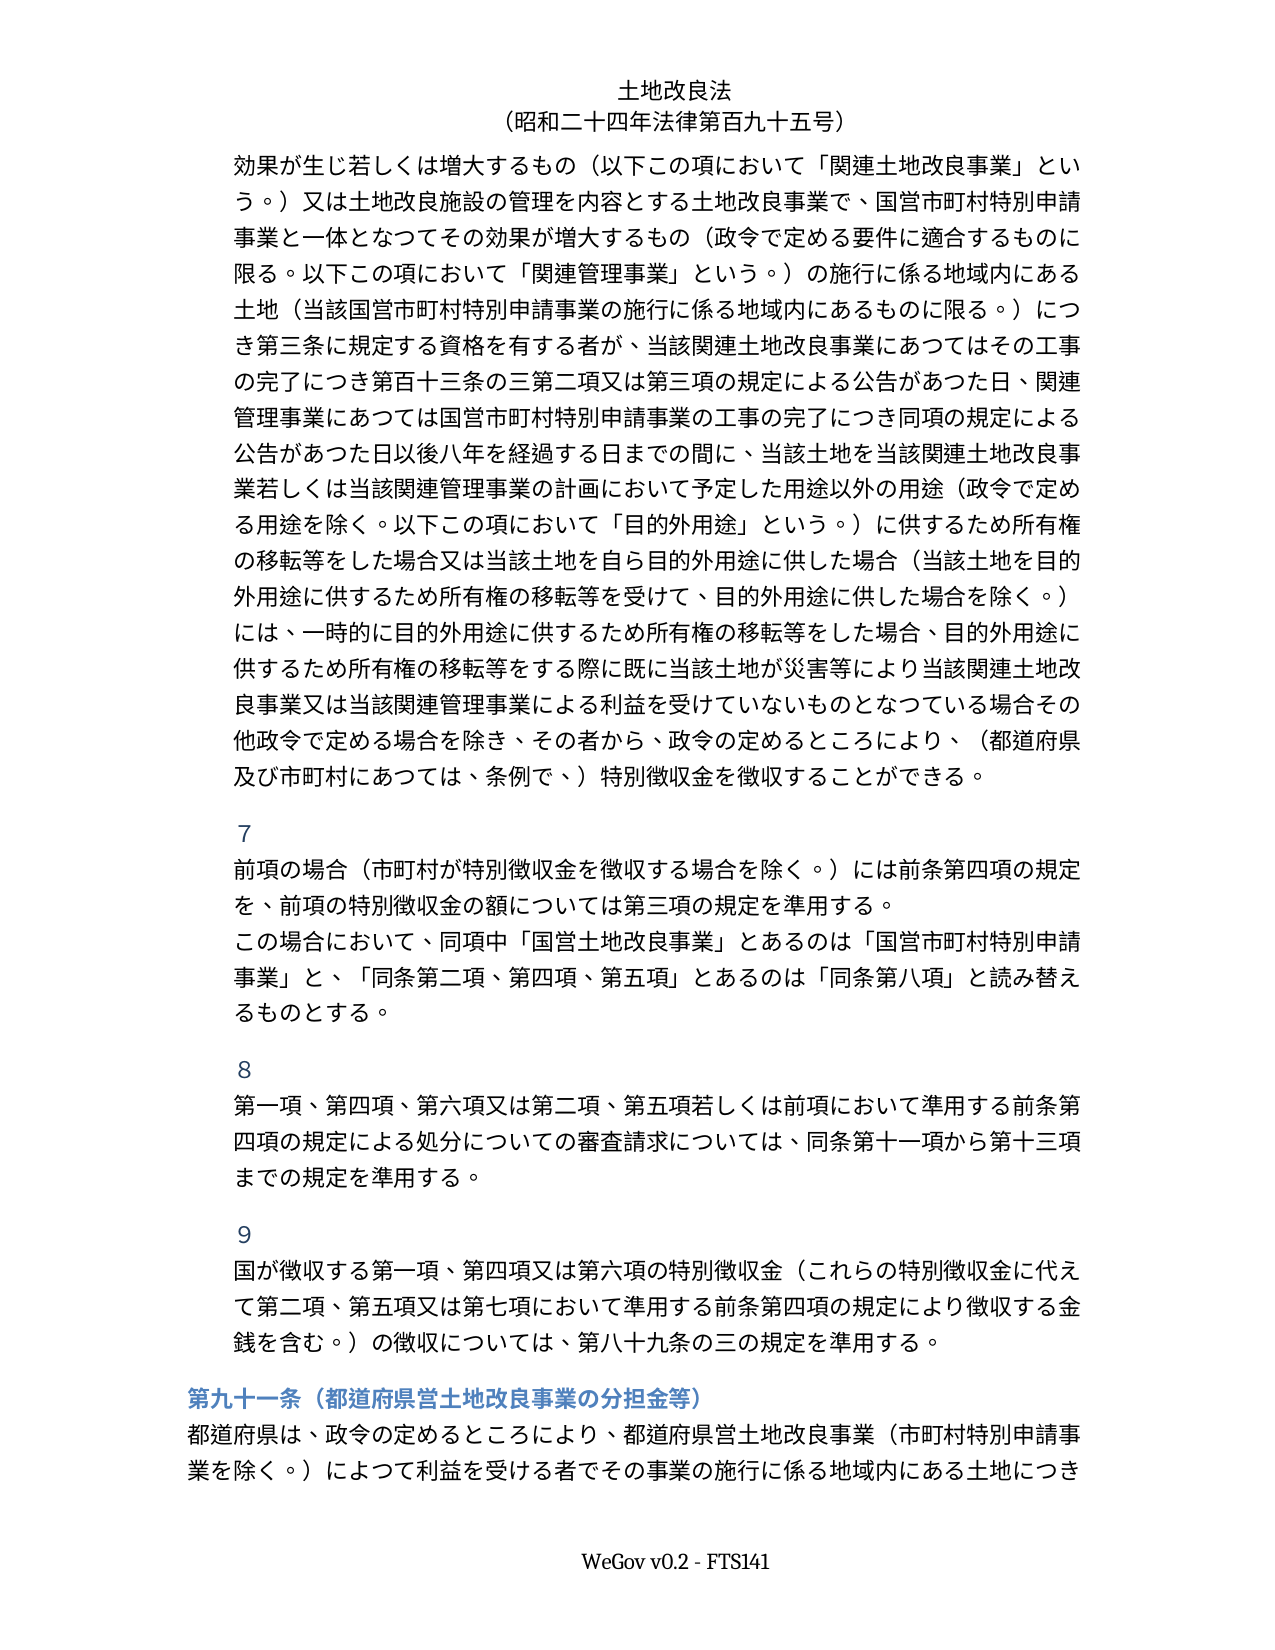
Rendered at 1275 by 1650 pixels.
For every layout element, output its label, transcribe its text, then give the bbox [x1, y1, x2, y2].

subtitle ８ [233, 1054, 1087, 1085]
text 前項の場合（市町村が特別徴収金を徴収する場合を除く。）には前条第四項の規定を、前項の特別徴収金の額については第三項の規定を準用する。 この場合において、同項中「国営土地改良事業」とあるのは「国営市町村特別申請事業」と、「同条第二項、第四項、第五項」とあるのは「同条第八項」と読み替えるものとする。 [233, 854, 1087, 1029]
text 第一項、第四項、第六項又は第二項、第五項若しくは前項において準用する前条第四項の規定による処分についての審査請求については、同条第十一項から第十三項までの規定を準用する。 [233, 1090, 1087, 1193]
subtitle ９ [233, 1219, 1087, 1250]
subtitle 第九十一条（都道府県営土地改良事業の分担金等） [187, 1383, 1087, 1414]
text 国が徴収する第一項、第四項又は第六項の特別徴収金（これらの特別徴収金に代えて第二項、第五項又は第七項において準用する前条第四項の規定により徴収する金銭を含む。）の徴収については、第八十九条の三の規定を準用する。 [233, 1255, 1087, 1358]
subtitle ７ [233, 818, 1087, 849]
